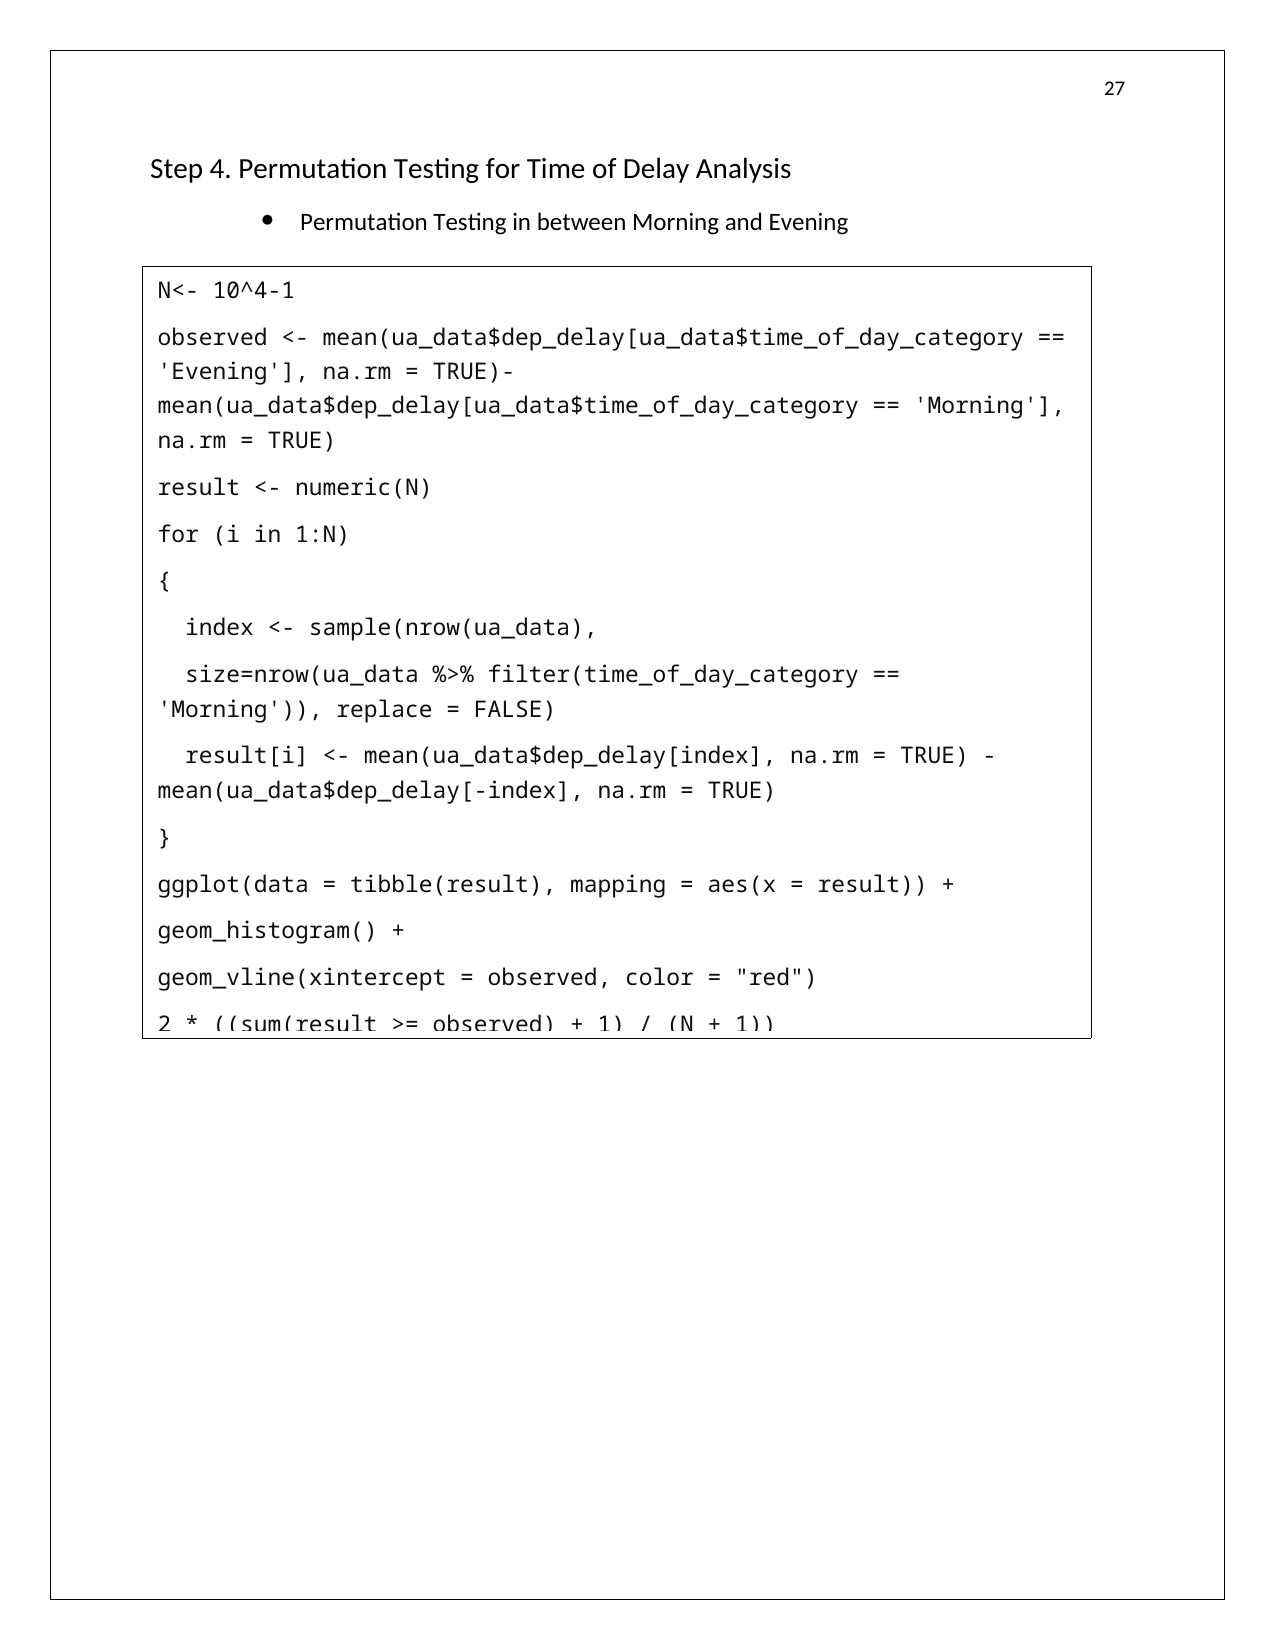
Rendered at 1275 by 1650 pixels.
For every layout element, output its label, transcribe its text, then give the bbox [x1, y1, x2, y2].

list Permutation Testing in between Morning and Evening [262, 202, 1125, 237]
text Step 4. Permutation Testing for Time of Delay Analysis [150, 150, 1125, 186]
